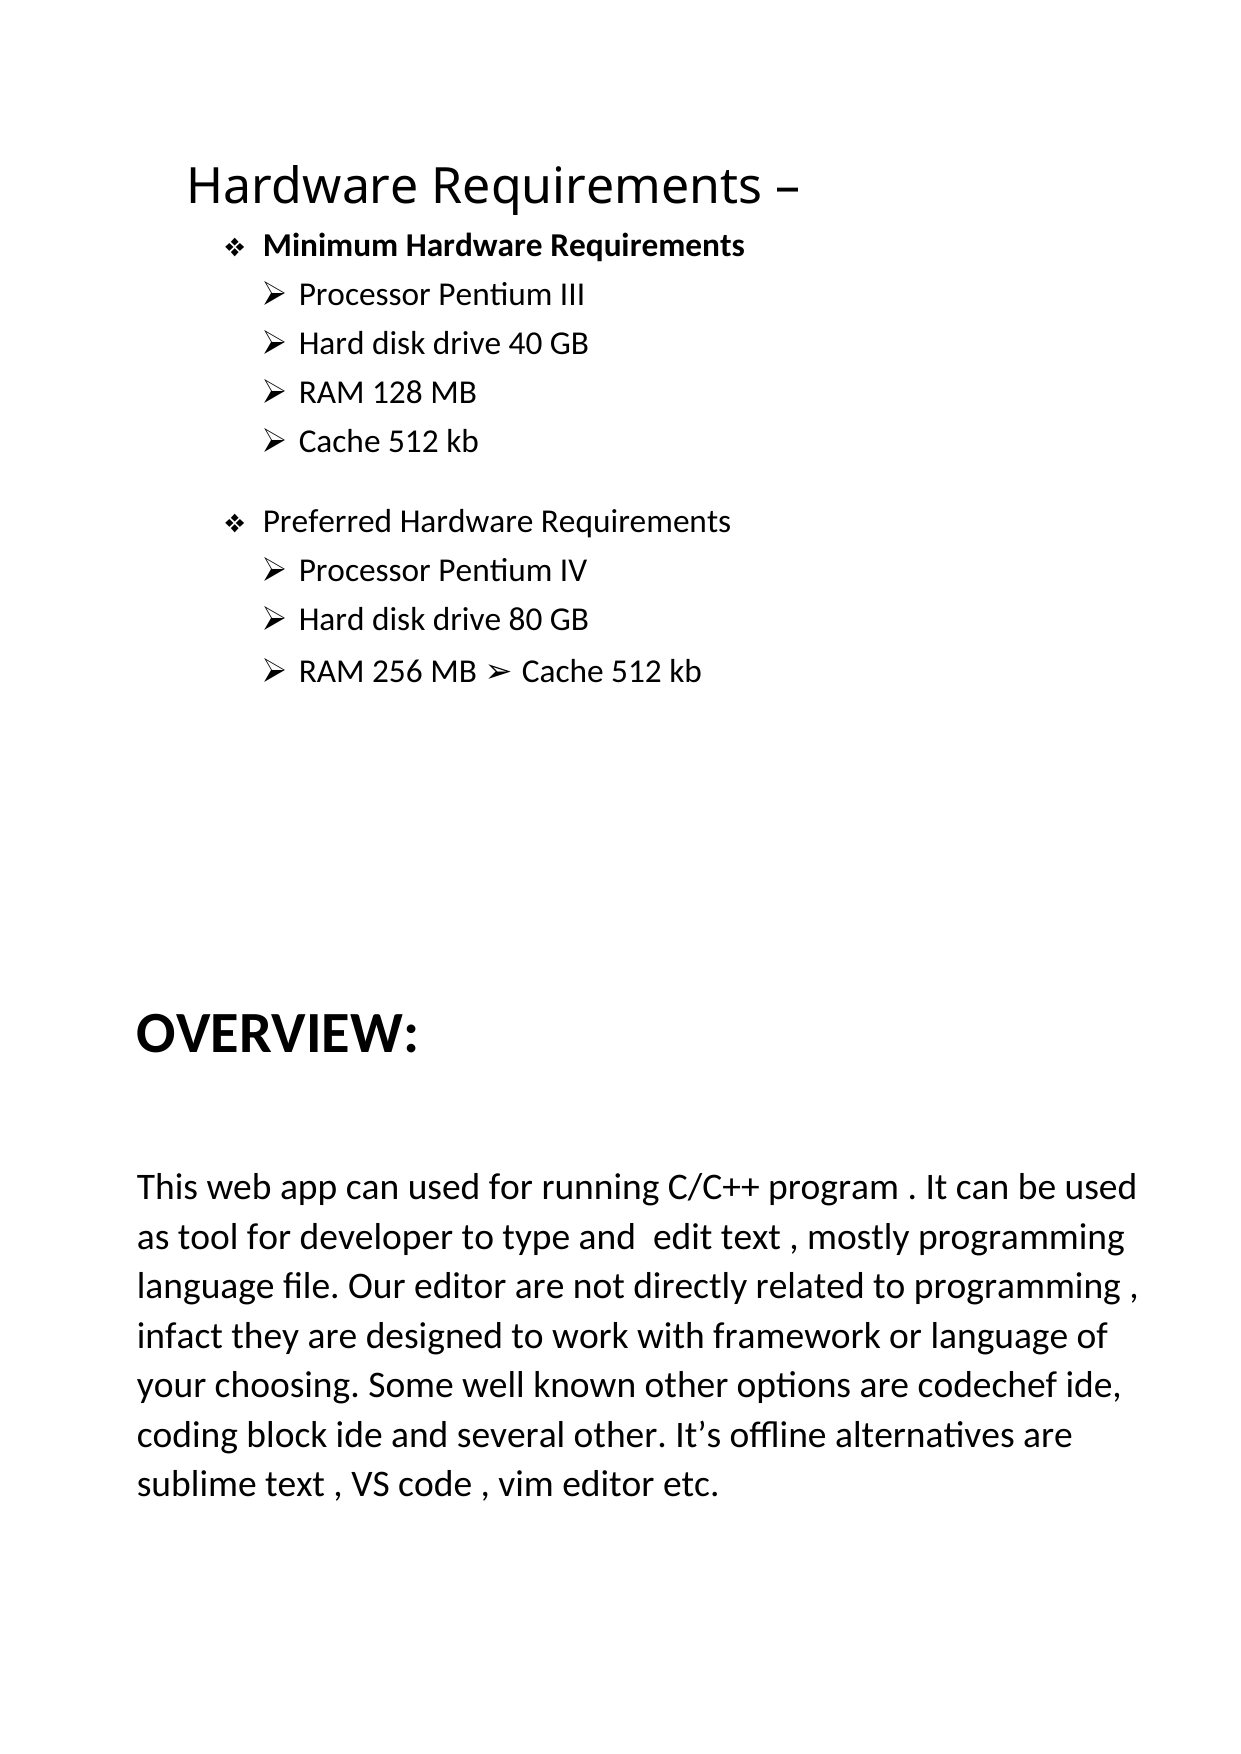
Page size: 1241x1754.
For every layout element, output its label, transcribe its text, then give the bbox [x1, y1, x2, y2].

text This web app can used for running C/C++ program . It can be used as tool for developer to type and edit text , mostly programming language file. Our editor are not directly related to programming , infact they are designed to work with framework or language of your choosing. Some well known other options are codechef ide, coding block ide and several other. It’s offline alternatives are sublime text , VS code , vim editor etc. [137, 1163, 1169, 1506]
list Processor Pentium IV [261, 549, 1169, 589]
list Preferred Hardware Requirements [225, 499, 1169, 540]
list Hard disk drive 40 GB [261, 322, 1169, 362]
list RAM 128 MB [261, 371, 1169, 412]
list Processor Pentium III [261, 272, 1169, 313]
subtitle Hardware Requirements – [186, 150, 1169, 218]
list Hard disk drive 80 GB [261, 598, 1169, 639]
list Cache 512 kb [261, 420, 1169, 461]
list RAM 256 MB ➢ Cache 512 kb [261, 647, 1169, 692]
text OVERVIEW: [137, 995, 1169, 1067]
list Minimum Hardware Requirements [225, 223, 1169, 264]
